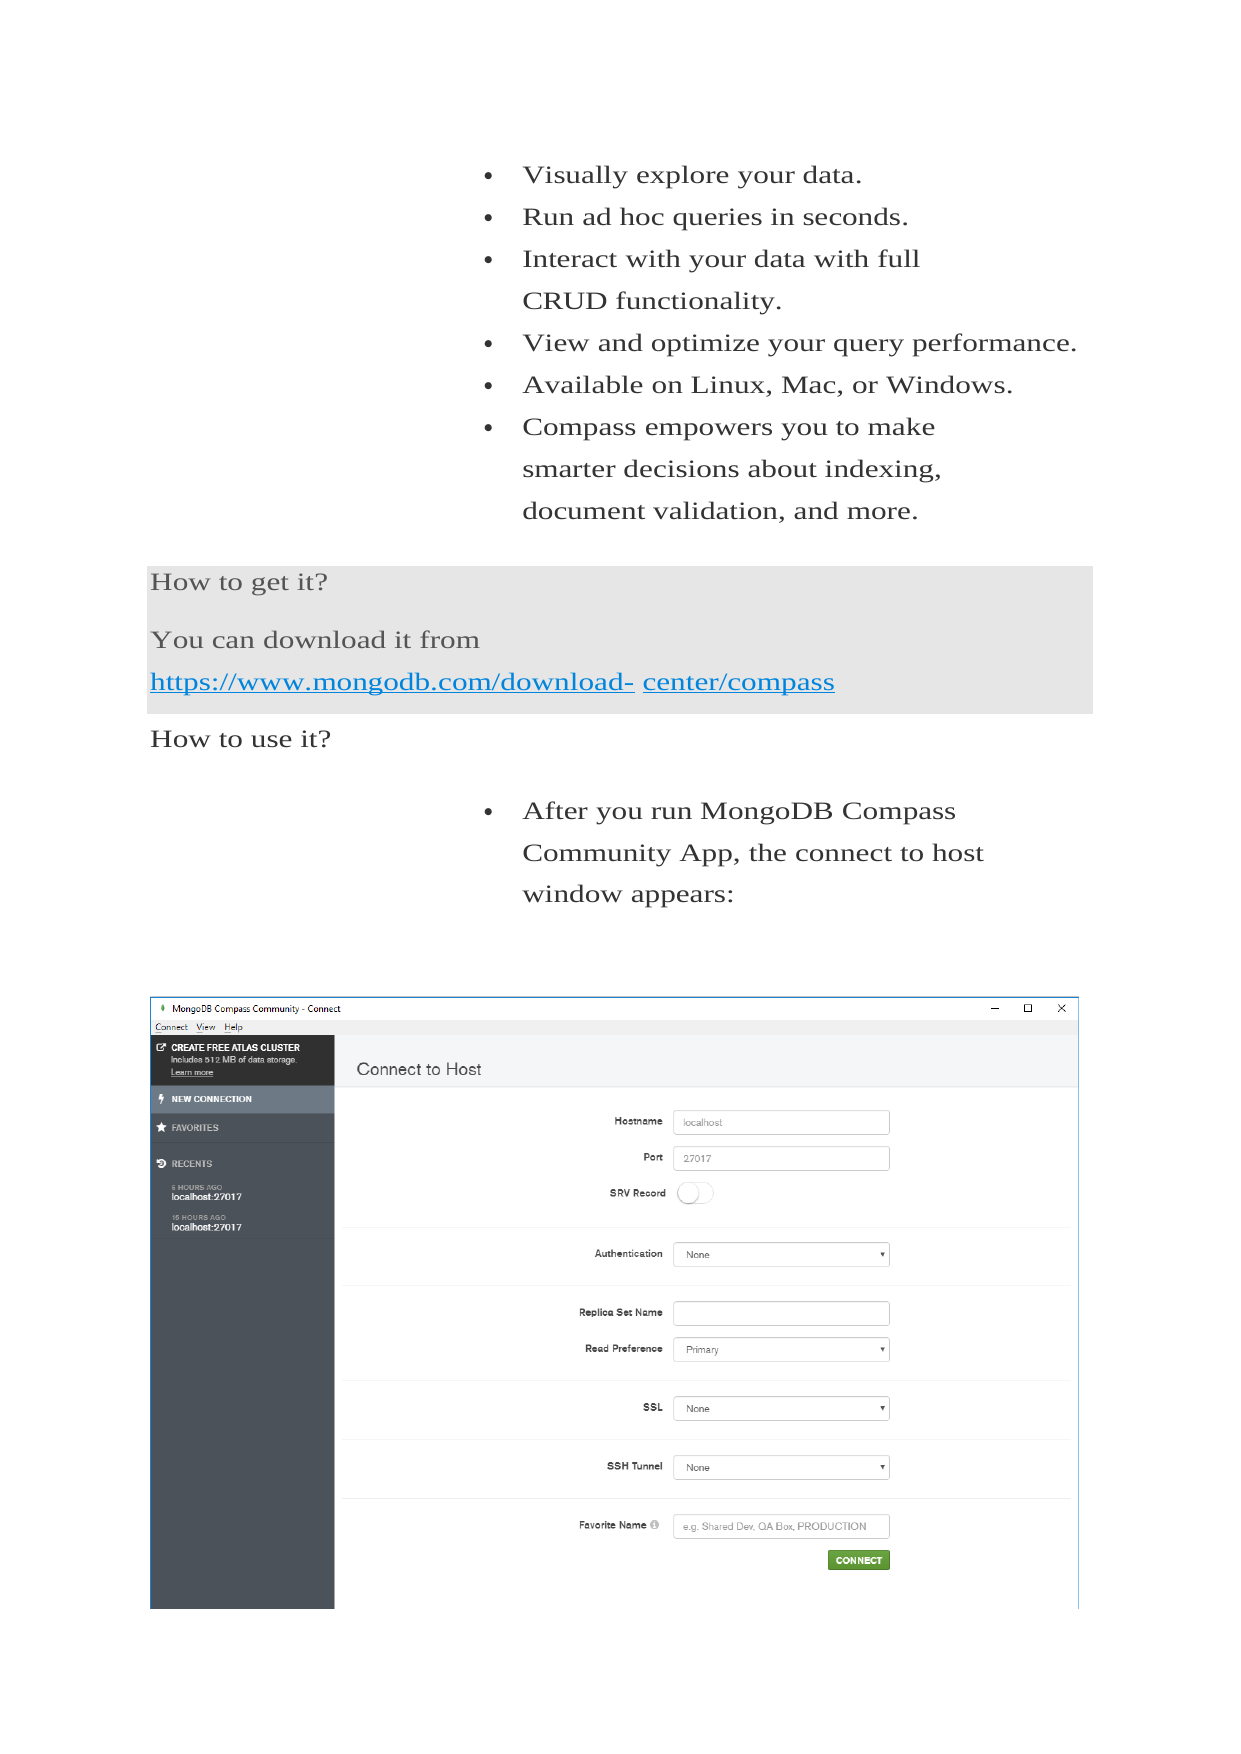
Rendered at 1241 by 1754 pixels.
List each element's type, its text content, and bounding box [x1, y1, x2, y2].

list After you run MongoDB Compass Community App, the connect to host window appears: [484, 796, 1084, 908]
list Run ad hoc queries in seconds. [484, 202, 1240, 231]
list Compass empowers you to make smarter decisions about indexing, document validation, and more. [484, 412, 1027, 525]
picture [150, 996, 1079, 1609]
list View and optimize your query performance. [484, 328, 1240, 357]
text How to use it? [150, 574, 1240, 753]
list Available on Linux, Mac, or Windows. [484, 371, 1240, 399]
list Interact with your data with full CRUD functionality. [484, 244, 993, 315]
list Visually explore your data. [484, 160, 1240, 189]
